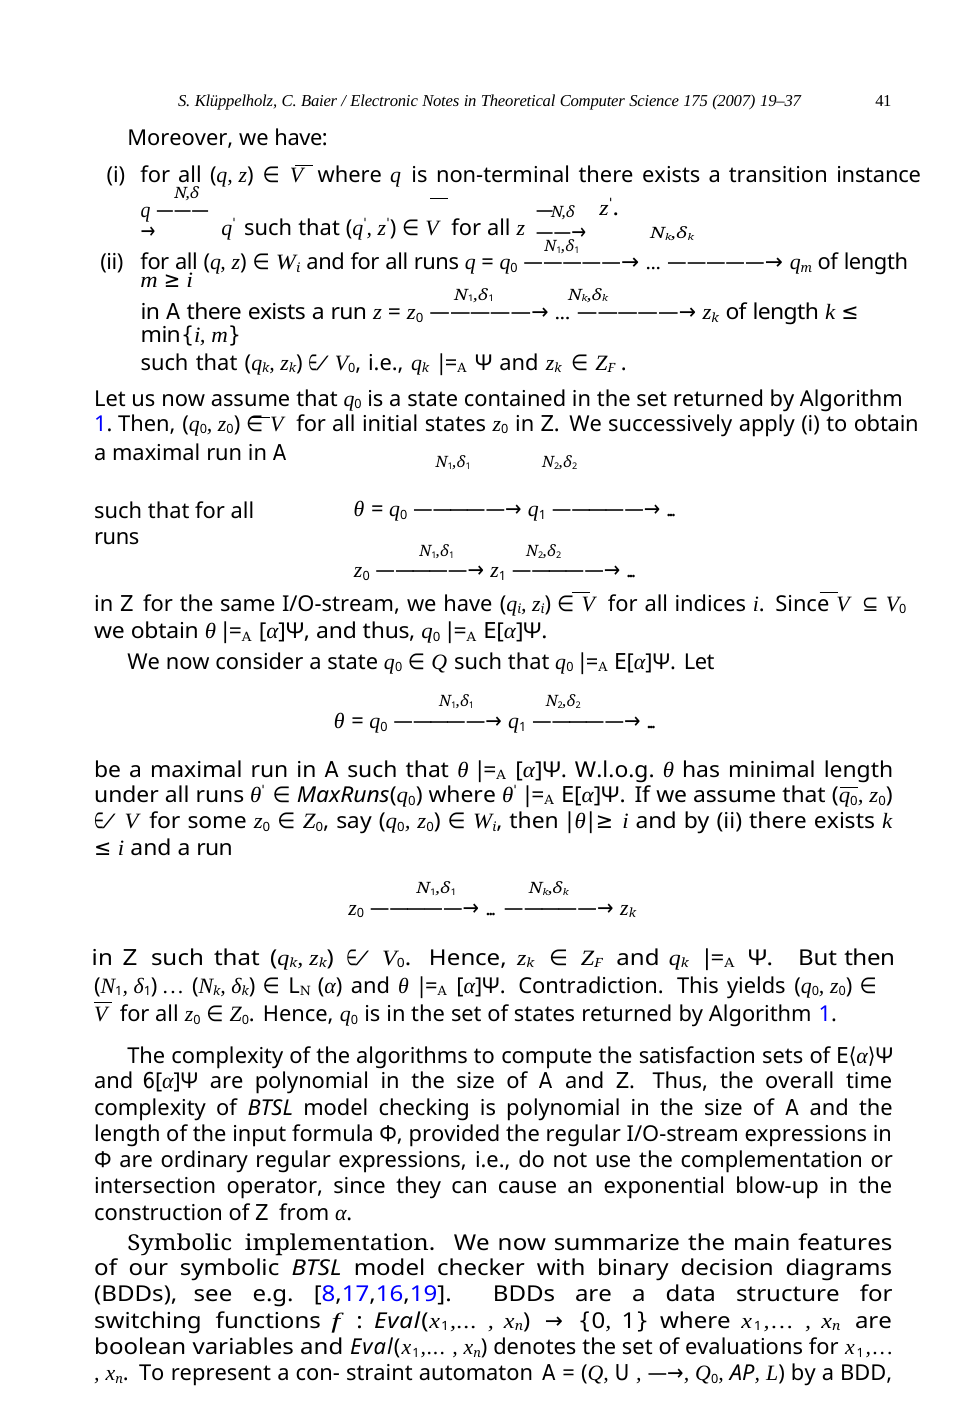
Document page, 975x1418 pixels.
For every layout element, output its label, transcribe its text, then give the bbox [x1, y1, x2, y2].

text We now consider a state q0 ∈ Q such that q0 |=A E[α]Ψ. Let [127, 644, 925, 675]
text V for all z0 ∈ Z0. Hence, q0 is in the set of states returned by Algorithm 1. [94, 998, 925, 1027]
text z0 —————→ z1 —————→ ... [71, 559, 919, 583]
text be a maximal run in A such that θ |=A [α]Ψ. W.l.o.g. θ has minimal length under all runs θ' ∈ MaxRuns(q0) where θ' |=A E[α]Ψ. If we assume that (q0, z0) ∈/ V for some z0 ∈ Z0, say (q0, z0) ∈ Wi, then |θ|≥ i and by (ii) there exists k ≤ i and a run [94, 756, 893, 861]
text θ = q0 —————→ q1 —————→ ... [71, 709, 919, 733]
text z0 —————→ ... —————→ zk [71, 896, 915, 920]
text Let us now assume that q0 is a state contained in the set returned by Algorithm 1. Then, (q0, z0) ∈ V for all initial states z0 in Z. We successively apply (i) to obtain [94, 386, 925, 437]
text in Z for the same I/O-stream, we have (qi, zi) ∈ V for all indices i. Since V ⊆ V0 [94, 590, 925, 616]
text Moreover, we have: [127, 122, 925, 151]
text we obtain θ |=A [α]Ψ, and thus, q0 |=A E[α]Ψ. [94, 616, 925, 644]
text q' such that (q', z') ∈ V for all z N,δ [221, 201, 579, 242]
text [94, 1229, 893, 1387]
text z'. [599, 192, 622, 222]
list for all (q, z) ∈ Wi and for all runs q = q0 —————→ ... —————→ qm of length m ≥ i [100, 254, 925, 292]
text such that for all runs [94, 497, 301, 549]
text in A there exists a run z = z0 —————→ ... —————→ zk of length k ≤ min{i, m} [140, 302, 925, 346]
text such that (qk, zk) ∈/ V0, i.e., qk |=A Ψ and zk ∈ ZF . [140, 346, 925, 376]
text The complexity of the algorithms to compute the satisfaction sets of E⟨α⟩Ψ and 6[α]Ψ are polynomial in the size of A and Z. Thus, the overall time complexity of BTSL model checking is polynomial in the size of A and the length of the input formula Φ, provided the regular I/O-stream expressions in Φ are ordinary regular expressions, i.e., do not use the complementation or intersection operator, since they can cause an exponential blow-up in the construction of Z from α. [94, 1043, 893, 1226]
text a maximal run in A [94, 437, 289, 466]
list for all (q, z) ∈ V where q is non-terminal there exists a transition instance [106, 159, 925, 188]
text (N1, δ1) ... (Nk, δk) ∈ LN (α) and θ |=A [α]Ψ. Contradiction. This yields (q0, z0) ∈ [94, 971, 925, 998]
text θ = q0 —————→ q1 —————→ ... [353, 497, 925, 521]
text in Z such that (qk, zk) ∈/ V0. Hence, zk ∈ ZF and qk |=A Ψ. But then [71, 940, 916, 971]
text q ———→ [140, 201, 215, 242]
